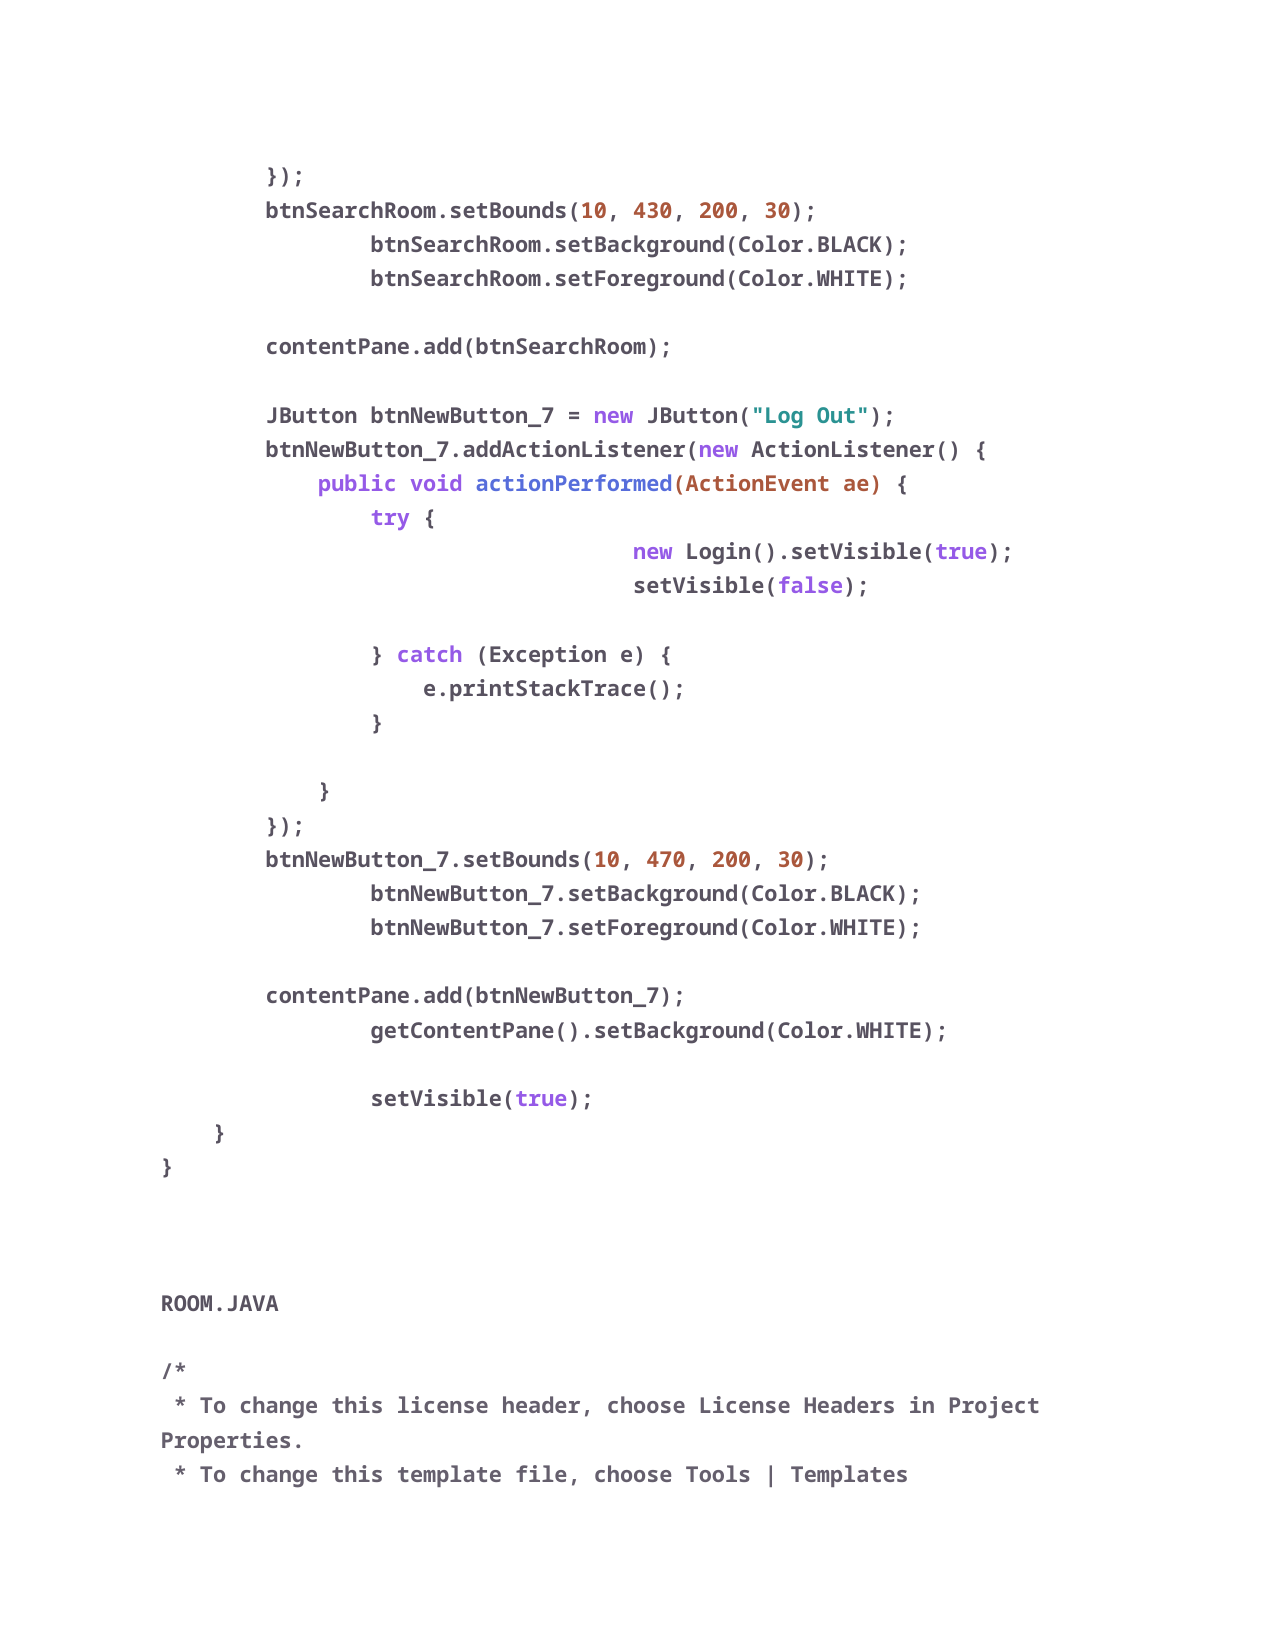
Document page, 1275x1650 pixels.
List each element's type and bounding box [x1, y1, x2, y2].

table_header [150, 150, 1125, 1499]
